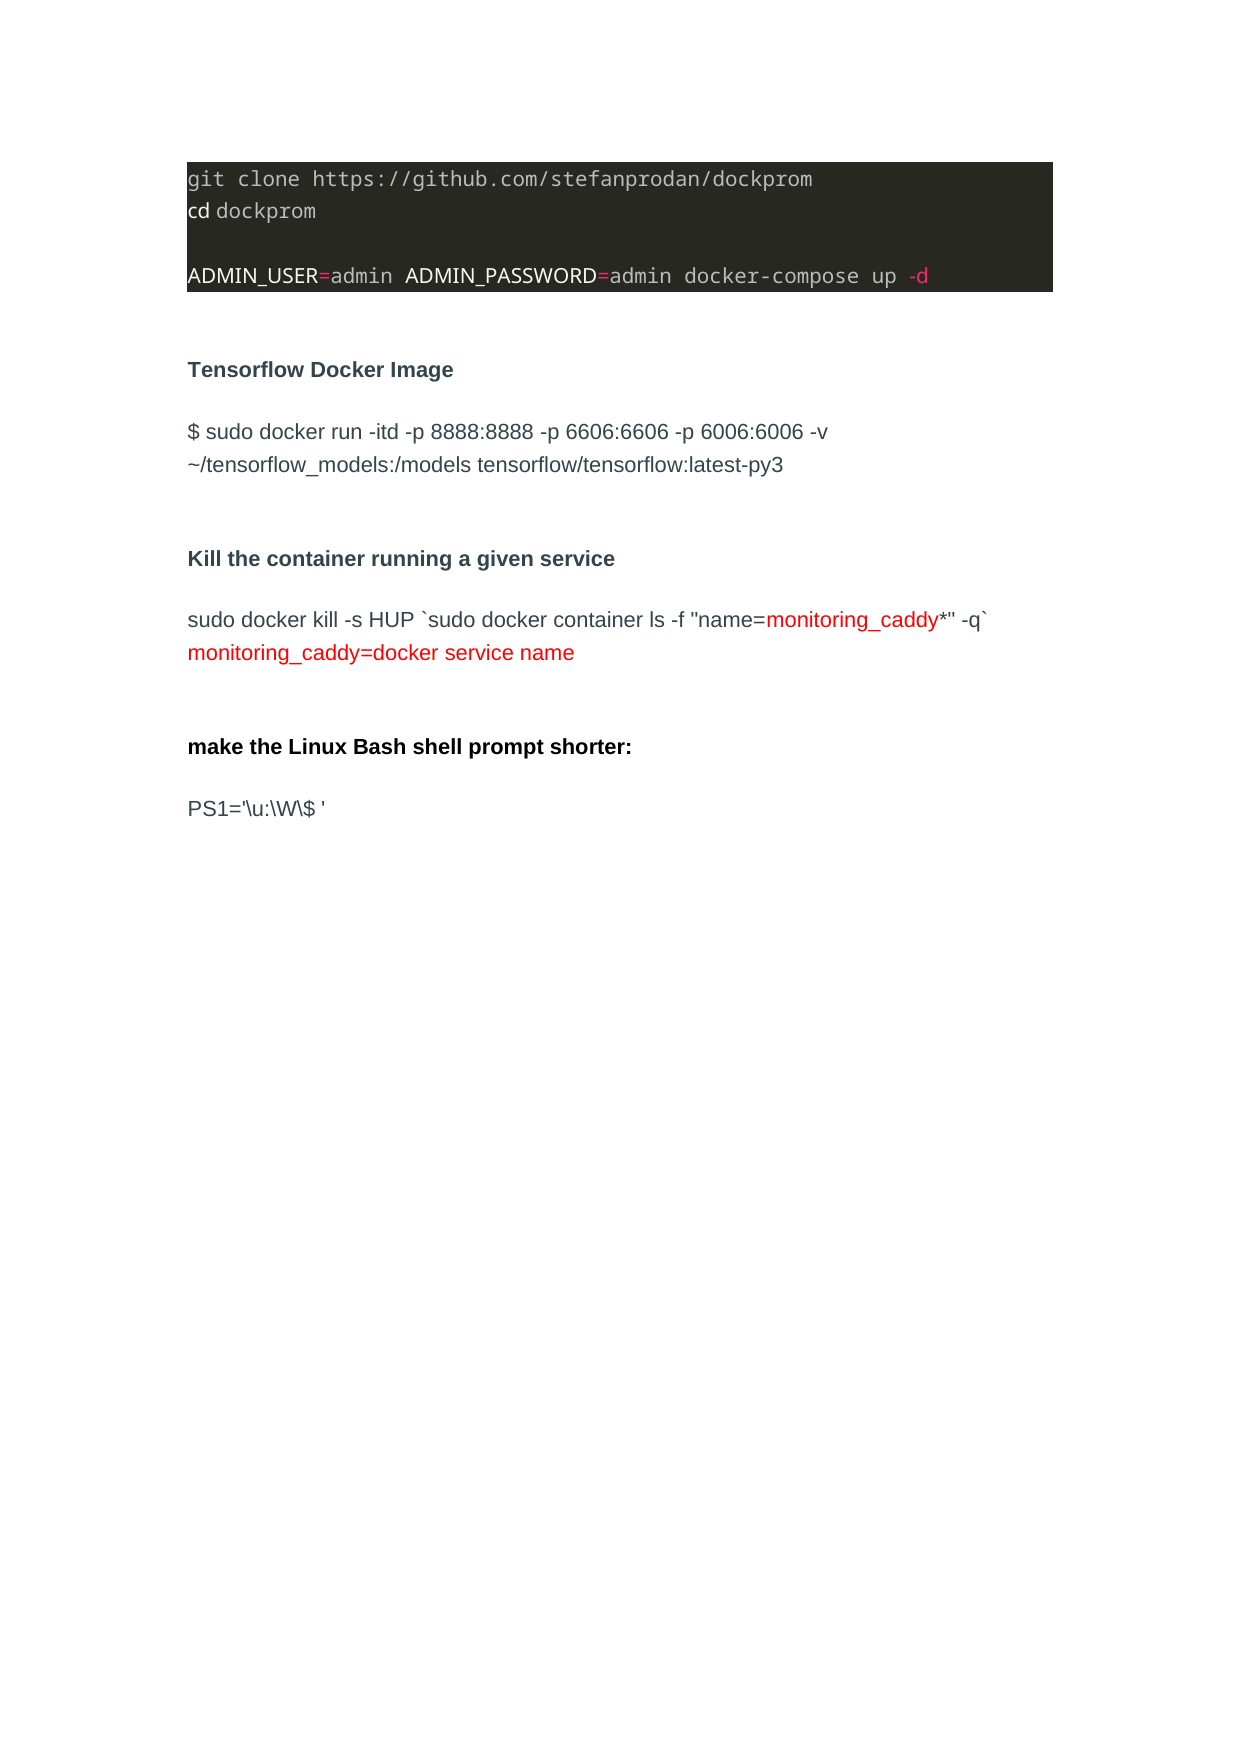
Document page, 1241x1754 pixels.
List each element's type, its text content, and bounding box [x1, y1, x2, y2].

subtitle Tensorflow Docker Image [187, 354, 1053, 386]
text git clone https://github.com/stefanprodan/dockprom [187, 162, 1053, 194]
text cd dockprom [187, 194, 1053, 227]
text sudo docker kill -s HUP `sudo docker container ls -f "name=monitoring_caddy*" -q` [187, 604, 1053, 636]
text PS1='\u:\W\$ ' [187, 792, 1053, 824]
subtitle make the Linux Bash shell prompt shorter: [187, 730, 1053, 763]
text $ sudo docker run -itd -p 8888:8888 -p 6606:6606 -p 6006:6006 -v ~/tensorflow_models:/models tensorflow/tensorflow:latest-py3 [187, 415, 1053, 480]
subtitle Kill the container running a given service [187, 542, 1053, 574]
text monitoring_caddy=docker service name [187, 636, 1053, 669]
text ADMIN_USER=admin ADMIN_PASSWORD=admin docker-compose up -d [187, 259, 1053, 292]
